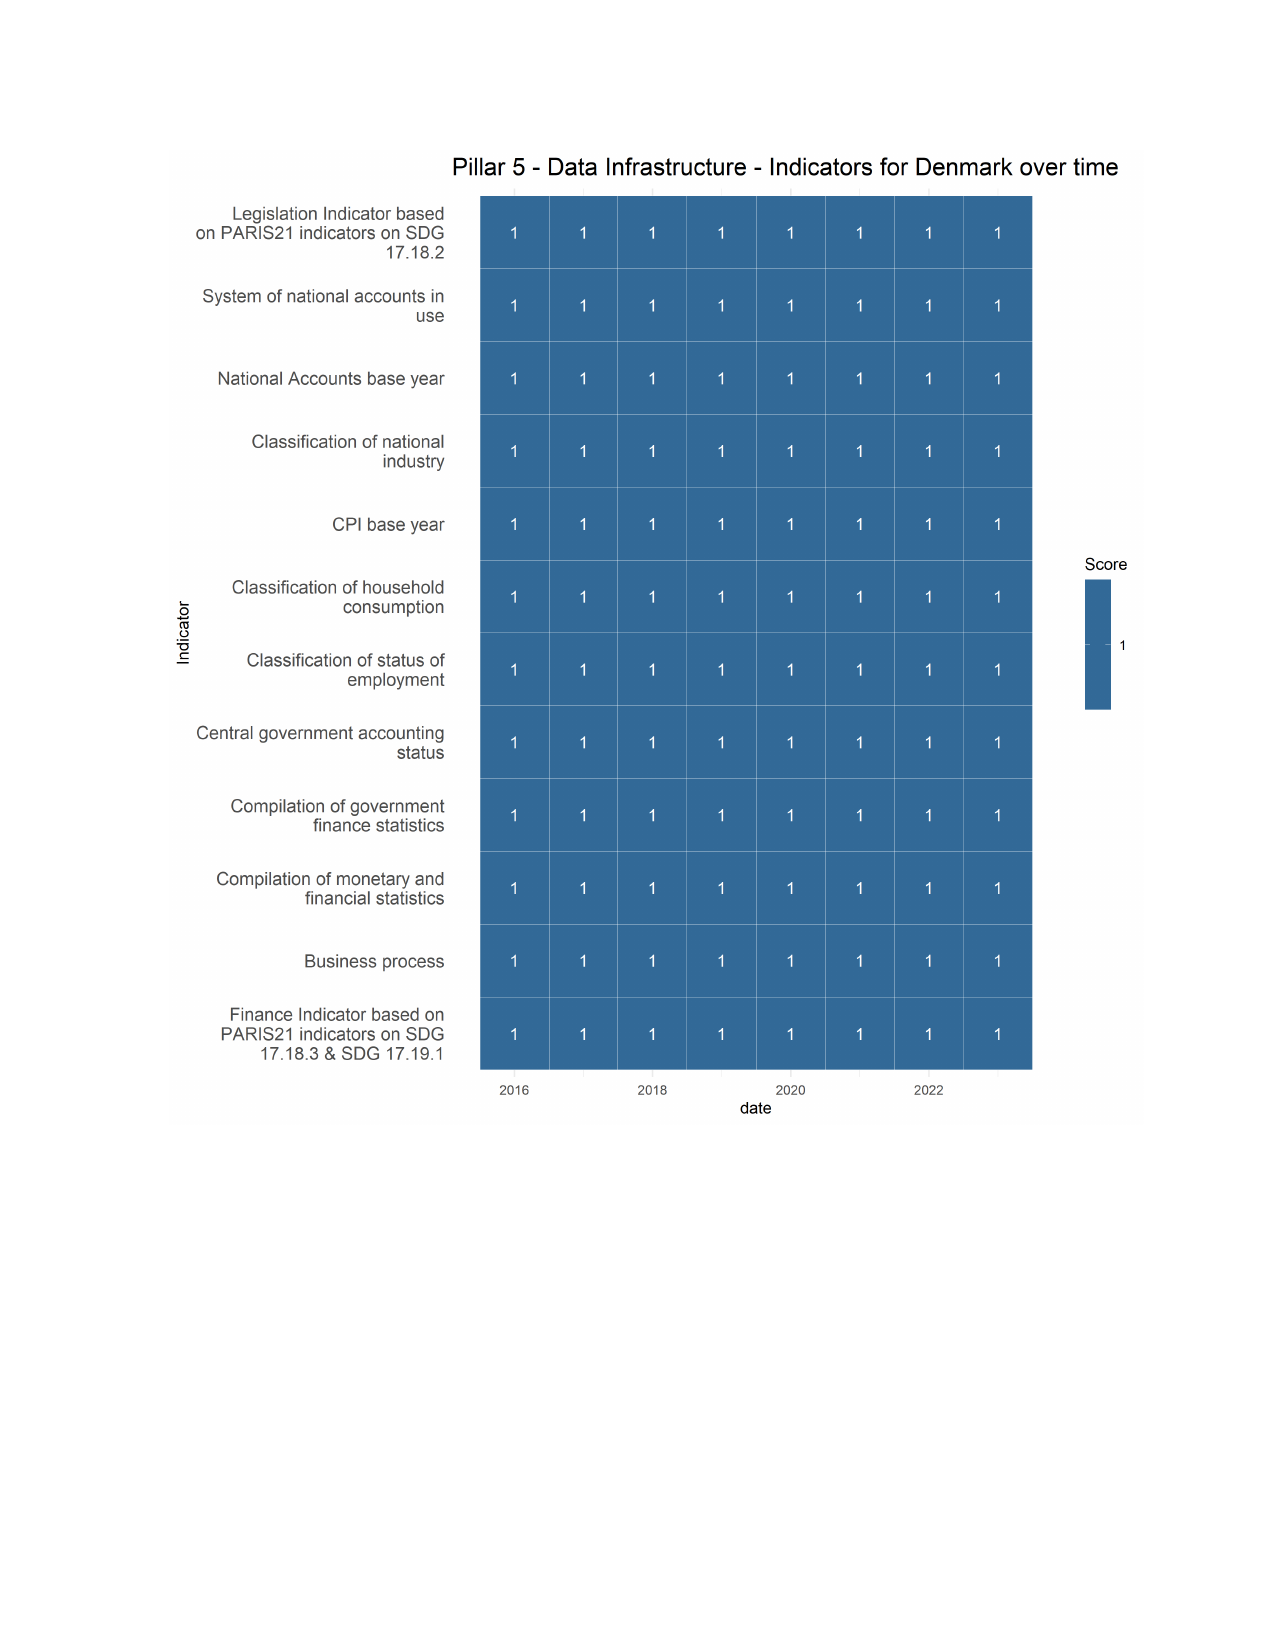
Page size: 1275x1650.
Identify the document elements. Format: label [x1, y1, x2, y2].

picture [168, 150, 1144, 1125]
